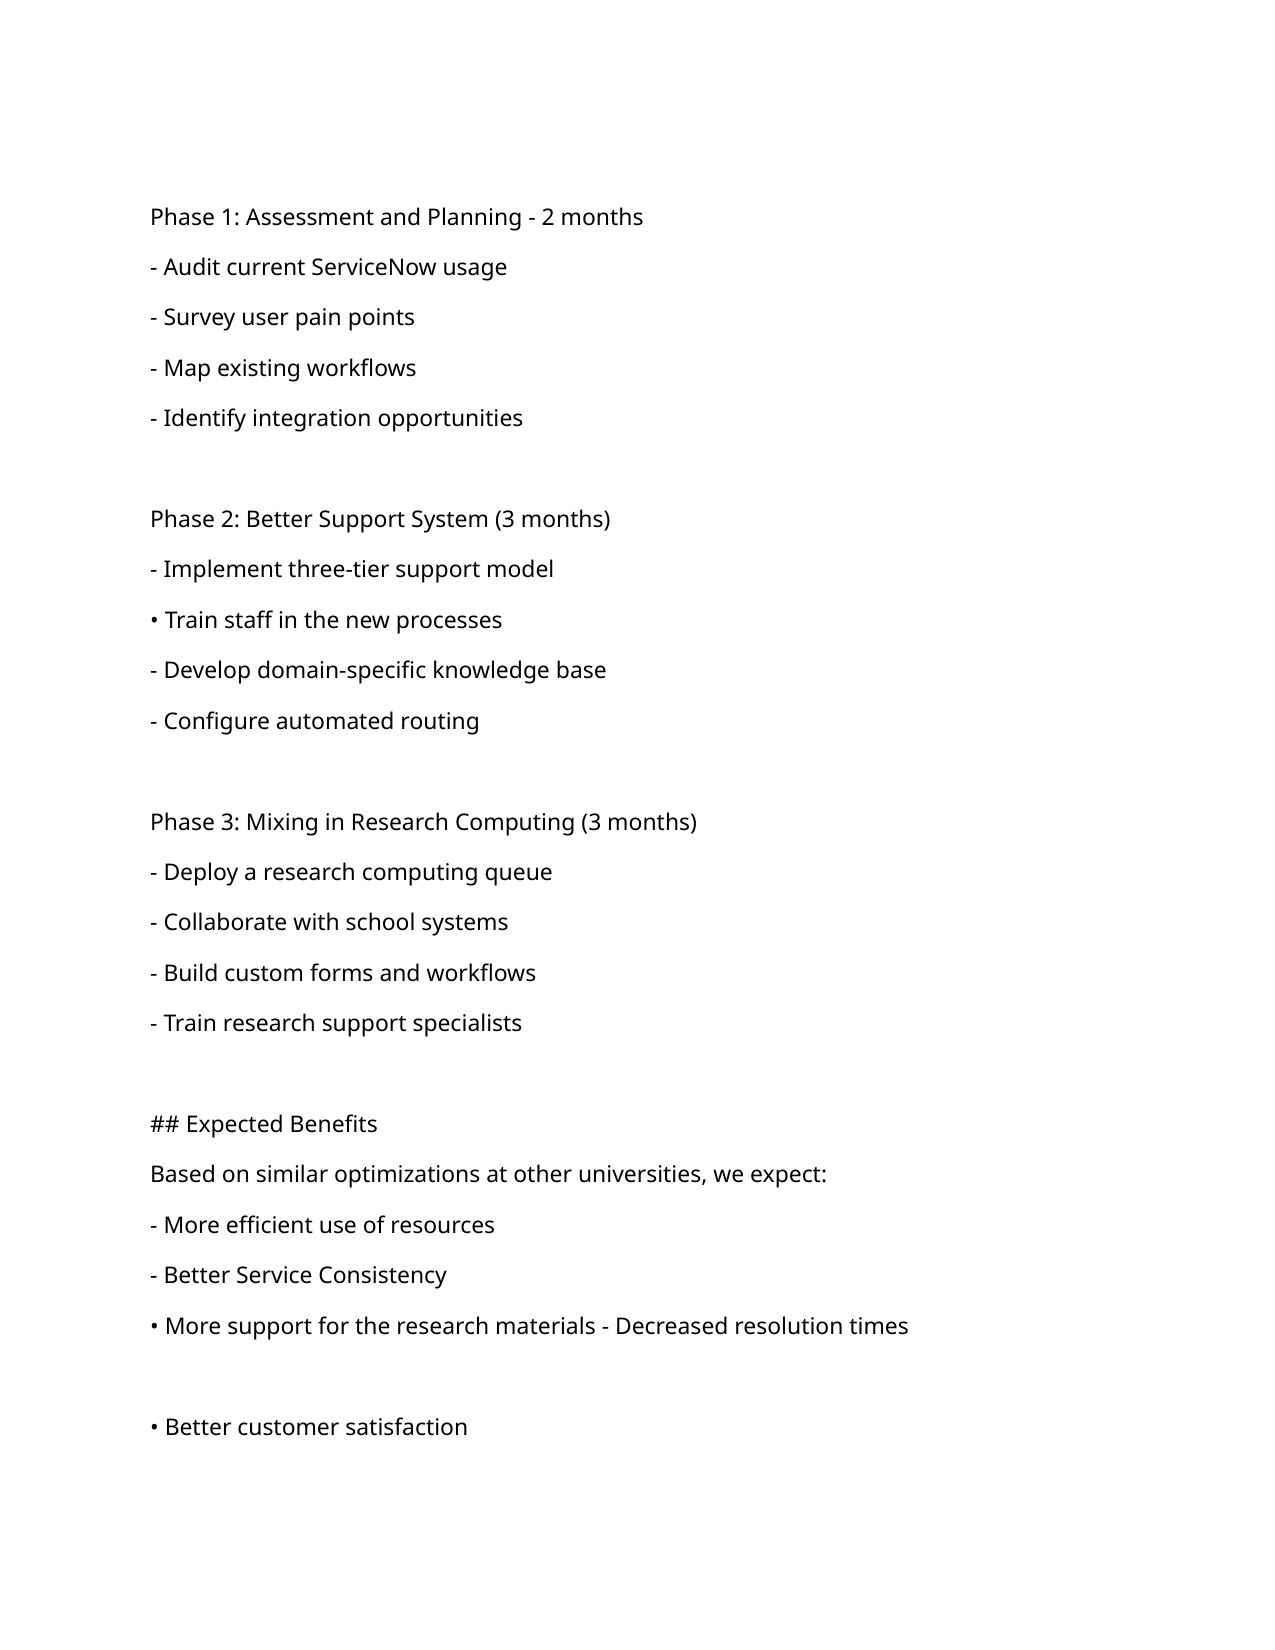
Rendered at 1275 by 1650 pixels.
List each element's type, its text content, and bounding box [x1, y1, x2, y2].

text • Better customer satisfaction [150, 1410, 1125, 1442]
text - More efficient use of resources [150, 1209, 1125, 1240]
text • Train staff in the new processes [150, 604, 1125, 635]
text • More support for the research materials - Decreased resolution times [150, 1309, 1125, 1341]
text - Collaborate with school systems [150, 906, 1125, 937]
text - Survey user pain points [150, 301, 1125, 332]
text - Implement three-tier support model [150, 553, 1125, 584]
text - Configure automated routing [150, 704, 1125, 736]
text Based on similar optimizations at other universities, we expect: [150, 1158, 1125, 1189]
text - Develop domain-specific knowledge base [150, 654, 1125, 685]
text - Better Service Consistency [150, 1259, 1125, 1290]
text Phase 2: Better Support System (3 months) [150, 503, 1125, 534]
text - Audit current ServiceNow usage [150, 251, 1125, 282]
text - Build custom forms and workflows [150, 957, 1125, 988]
text - Train research support specialists [150, 1007, 1125, 1038]
text ## Expected Benefits [150, 1108, 1125, 1139]
text - Identify integration opportunities [150, 402, 1125, 433]
text - Deploy a research computing queue [150, 856, 1125, 887]
text Phase 3: Mixing in Research Computing (3 months) [150, 805, 1125, 837]
text - Map existing workflows [150, 352, 1125, 383]
text Phase 1: Assessment and Planning - 2 months [150, 200, 1125, 232]
